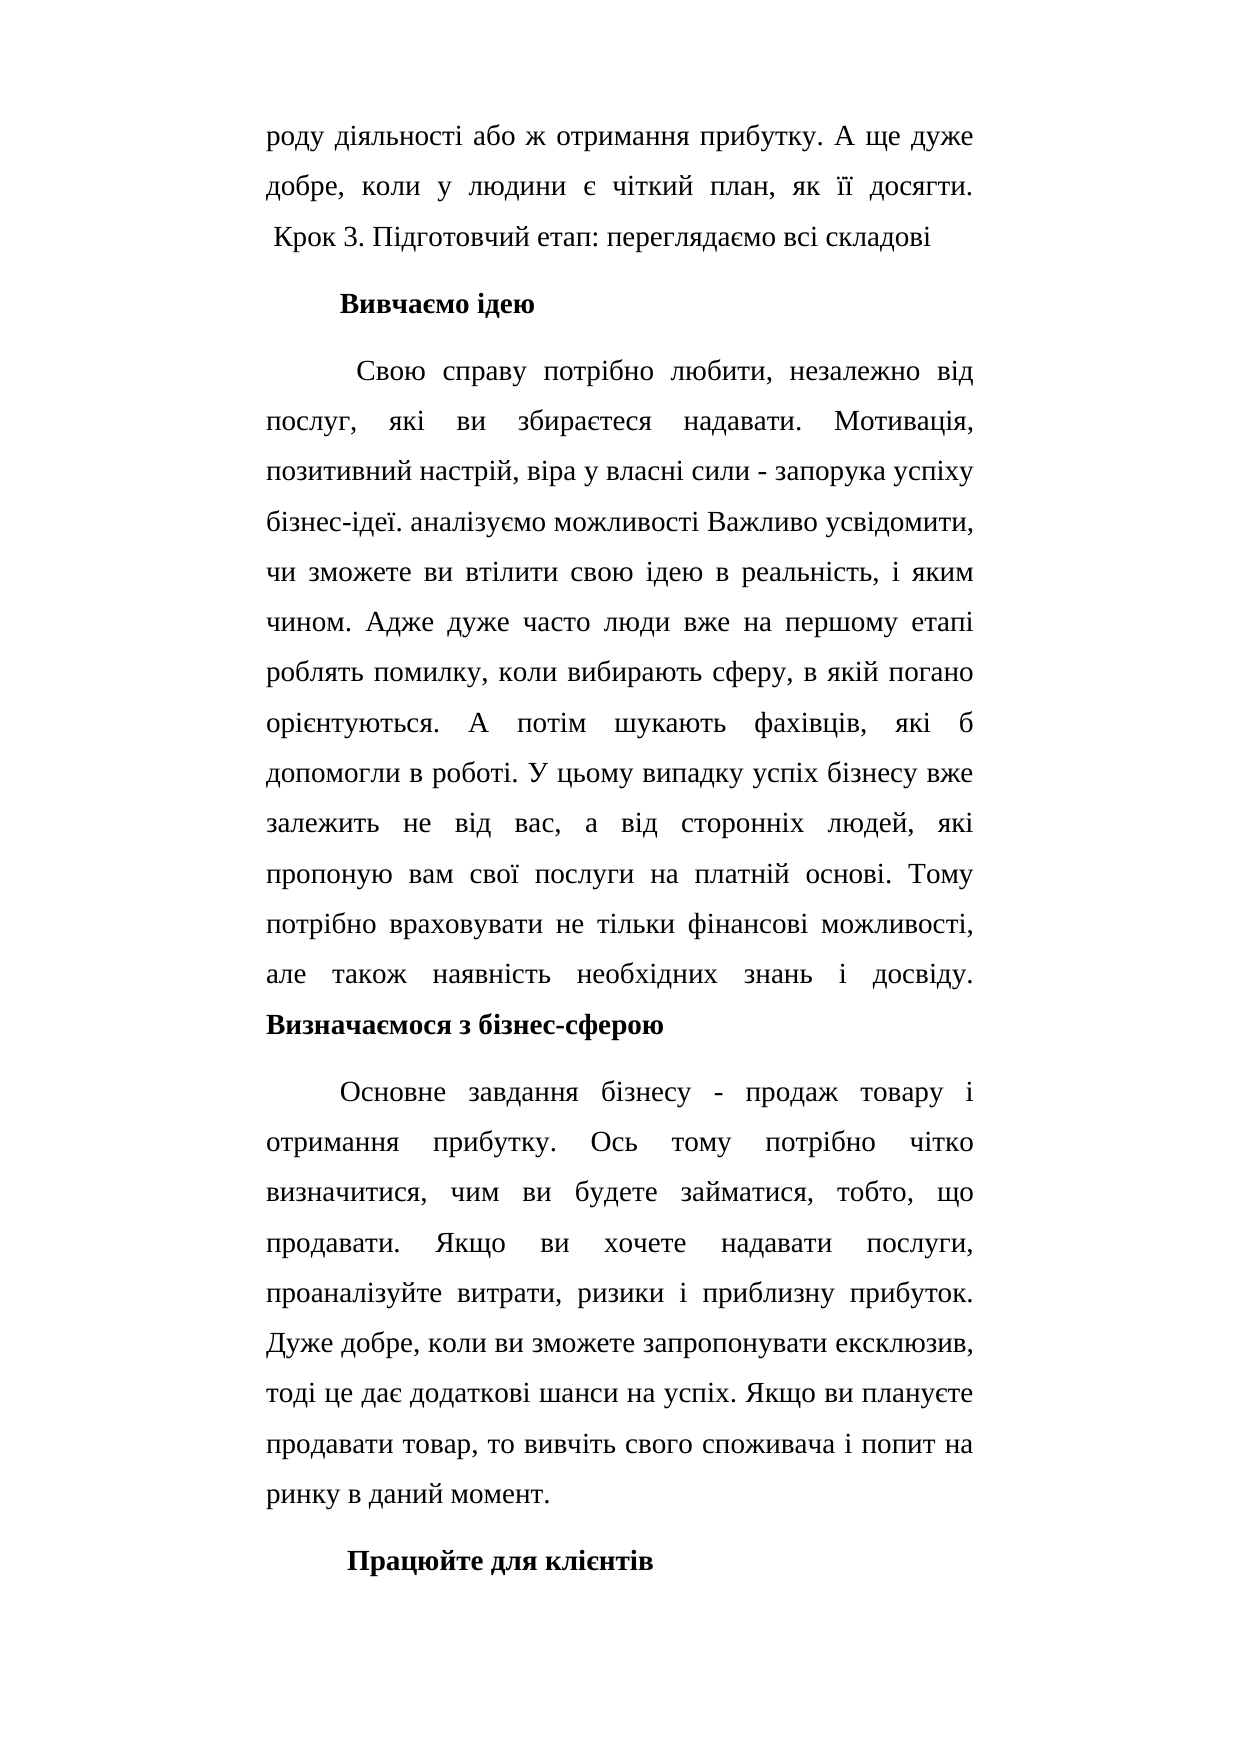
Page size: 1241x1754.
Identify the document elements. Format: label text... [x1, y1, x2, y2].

text Свою справу потрібно любити, незалежно від послуг, які ви збираєтеся надавати. Мотивація, позитивний настрій, віра у власні сили - запорука успіху бізнес-ідеї. аналізуємо можливості Важливо усвідомити, чи зможете ви втілити свою ідею в реальність, і яким чином. Адже дуже часто люди вже на першому етапі роблять помилку, коли вибирають сферу, в якій погано орієнтуються. А потім шукають фахівців, які б допомогли в роботі. У цьому випадку успіх бізнесу вже залежить не від вас, а від сторонніх людей, які пропоную вам свої послуги на платній основі. Тому потрібно враховувати не тільки фінансові можливості, але також наявність необхідних знань і досвіду. Визначаємося з бізнес-сферою [266, 353, 974, 1040]
text Працюйте для клієнтів [266, 1543, 974, 1577]
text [266, 118, 974, 252]
text Основне завдання бізнесу - продаж товару і отримання прибутку. Ось тому потрібно чітко визначитися, чим ви будете займатися, тобто, що продавати. Якщо ви хочете надавати послуги, проаналізуйте витрати, ризики і приблизну прибуток. Дуже добре, коли ви зможете запропонувати ексклюзив, тоді це дає додаткові шанси на успіх. Якщо ви плануєте продавати товар, то вивчіть свого споживача і попит на ринку в даний момент. [266, 1074, 974, 1510]
text Вивчаємо ідею [266, 286, 974, 319]
